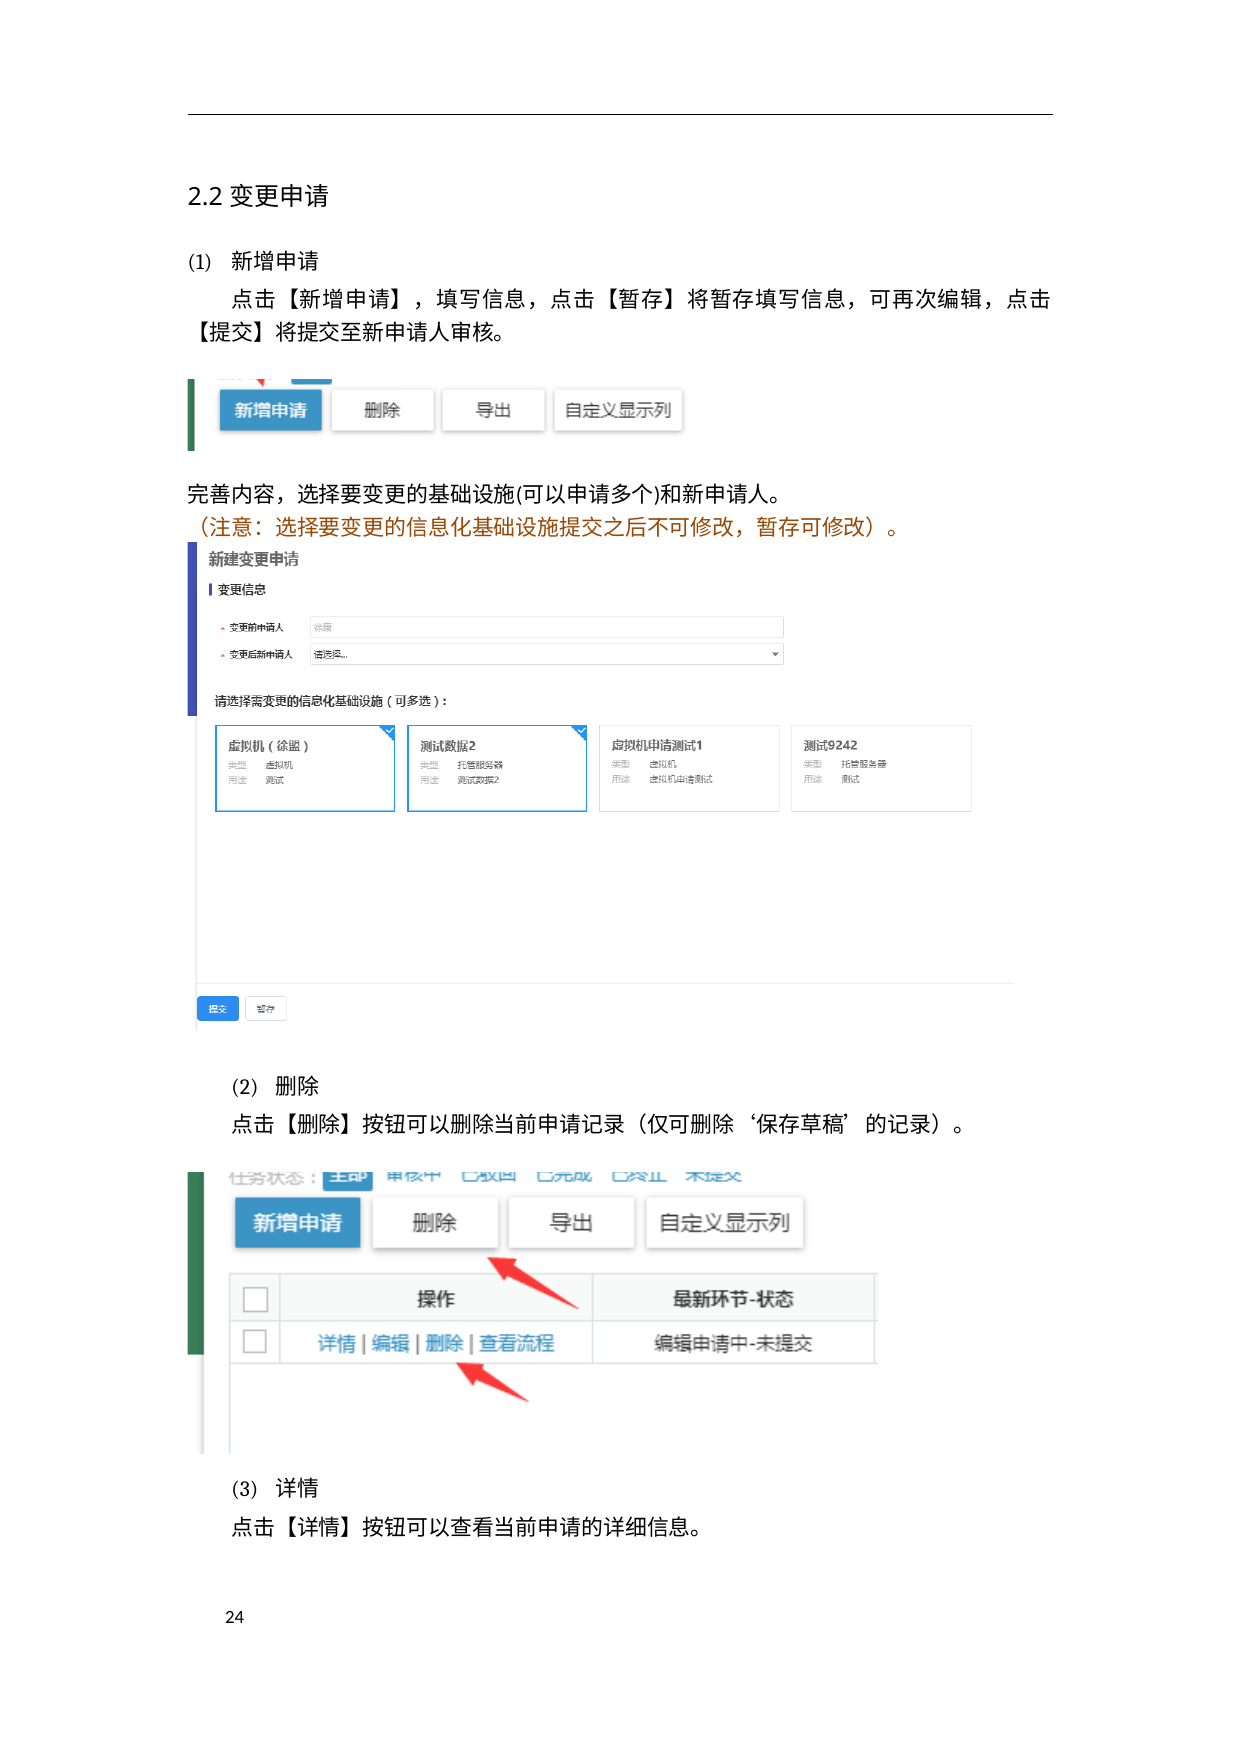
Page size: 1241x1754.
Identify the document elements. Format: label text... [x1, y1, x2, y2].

text 点击【新增申请】，填写信息，点击【暂存】将暂存填写信息，可再次编辑，点击【提交】将提交至新申请人审核。 [187, 282, 1053, 347]
subtitle 新增申请 [187, 243, 1053, 276]
text 点击【删除】按钮可以删除当前申请记录（仅可删除‘保存草稿’的记录）。 [187, 1107, 1053, 1139]
picture [187, 1172, 879, 1454]
subtitle 删除 [231, 1068, 1053, 1101]
subtitle 详情 [231, 1471, 1053, 1503]
subtitle 2.2 变更申请 [187, 162, 1053, 227]
picture [187, 379, 752, 451]
text （注意：选择要变更的信息化基础设施提交之后不可修改，暂存可修改）。 [187, 509, 1053, 542]
text 完善内容，选择要变更的基础设施(可以申请多个)和新申请人。 [187, 477, 1053, 509]
picture [187, 542, 1014, 1031]
text 点击【详情】按钮可以查看当前申请的详细信息。 [187, 1509, 1053, 1542]
